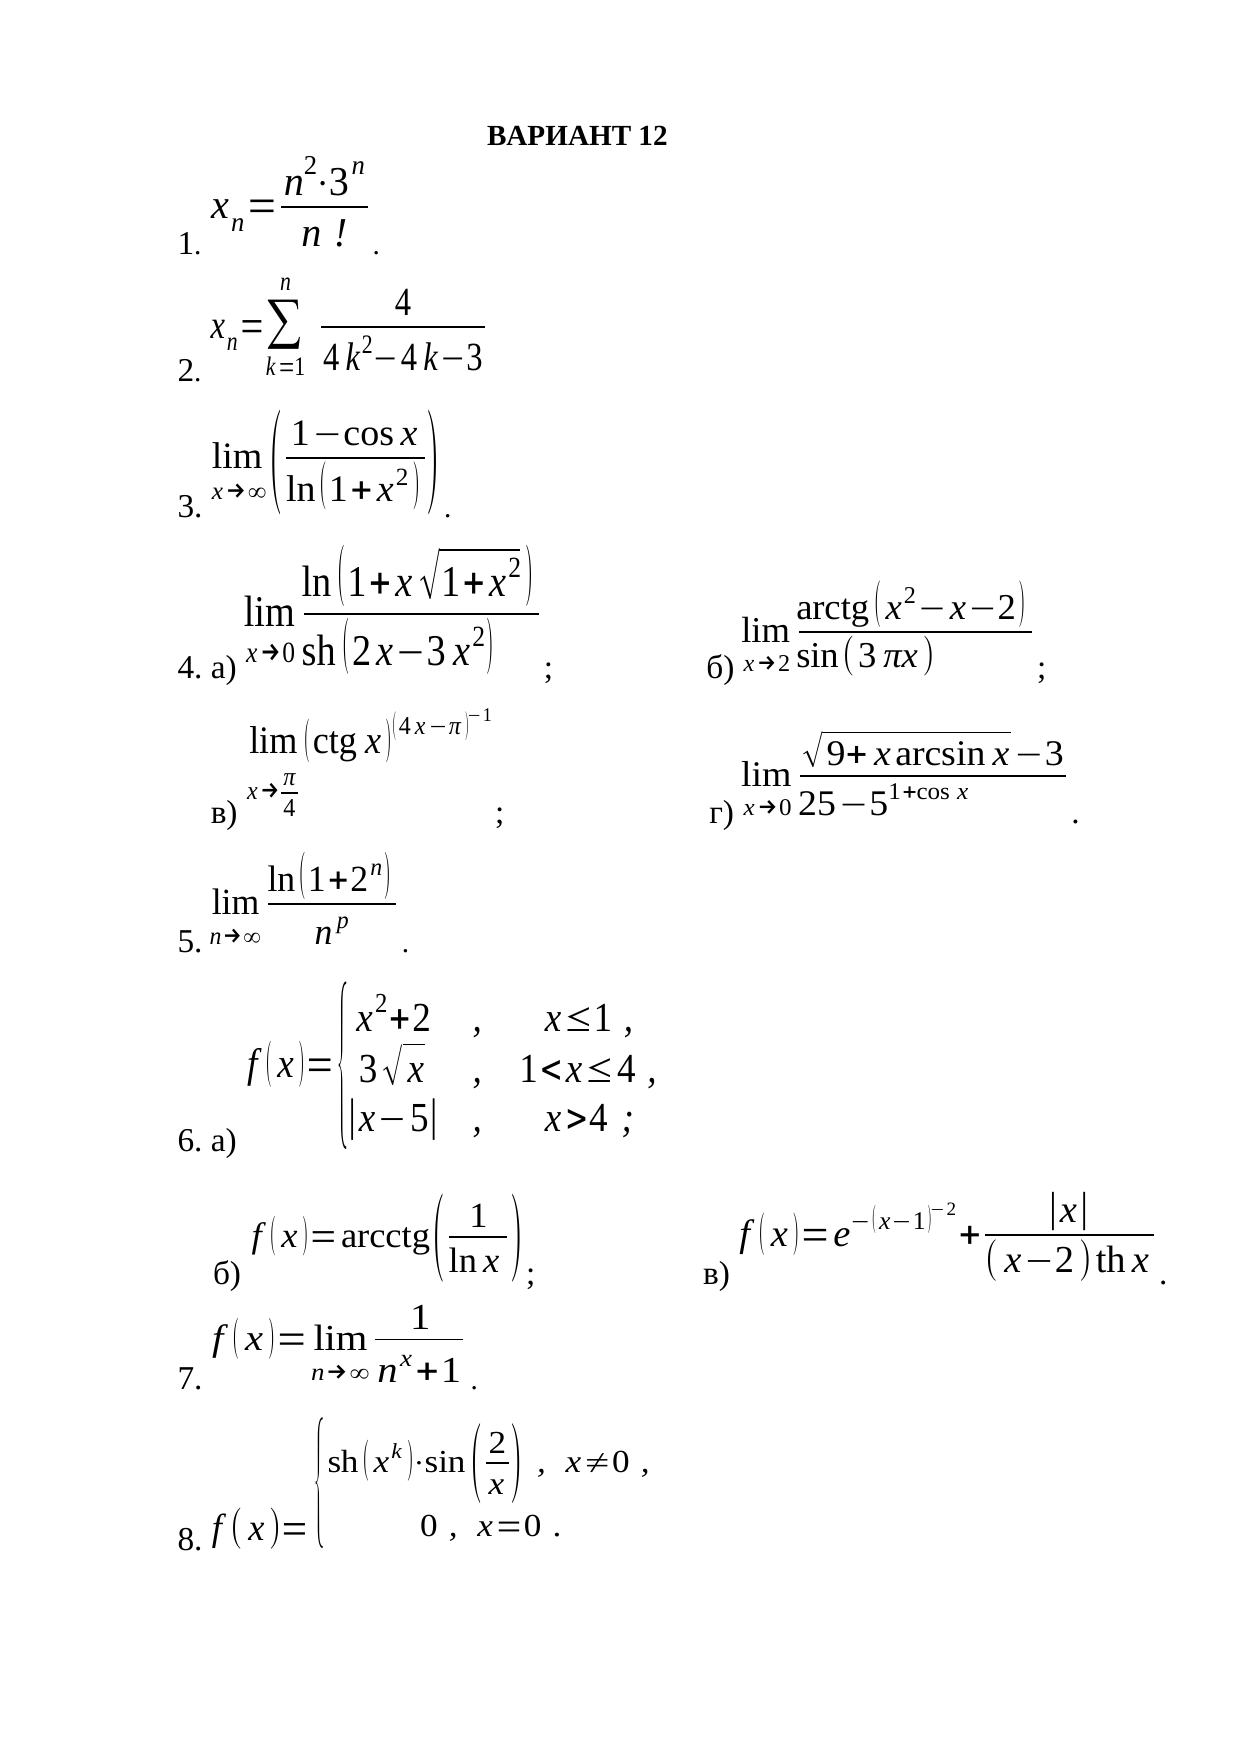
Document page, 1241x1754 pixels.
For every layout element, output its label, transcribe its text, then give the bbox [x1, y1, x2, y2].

text 6. а) [118, 979, 1181, 1158]
text б) ; в) . [118, 1189, 1181, 1291]
text 1. . [177, 152, 1181, 262]
text 7. . [177, 1297, 1181, 1397]
text ВАРИАНТ 12 [472, 118, 1181, 152]
text 3. . [177, 408, 1181, 525]
text 8. [177, 1416, 1181, 1557]
text 5. . [177, 850, 1181, 960]
text в) ; г) . [177, 704, 1181, 831]
text 2. [177, 268, 1181, 389]
text 4. a) ; б) ; [118, 544, 1181, 685]
